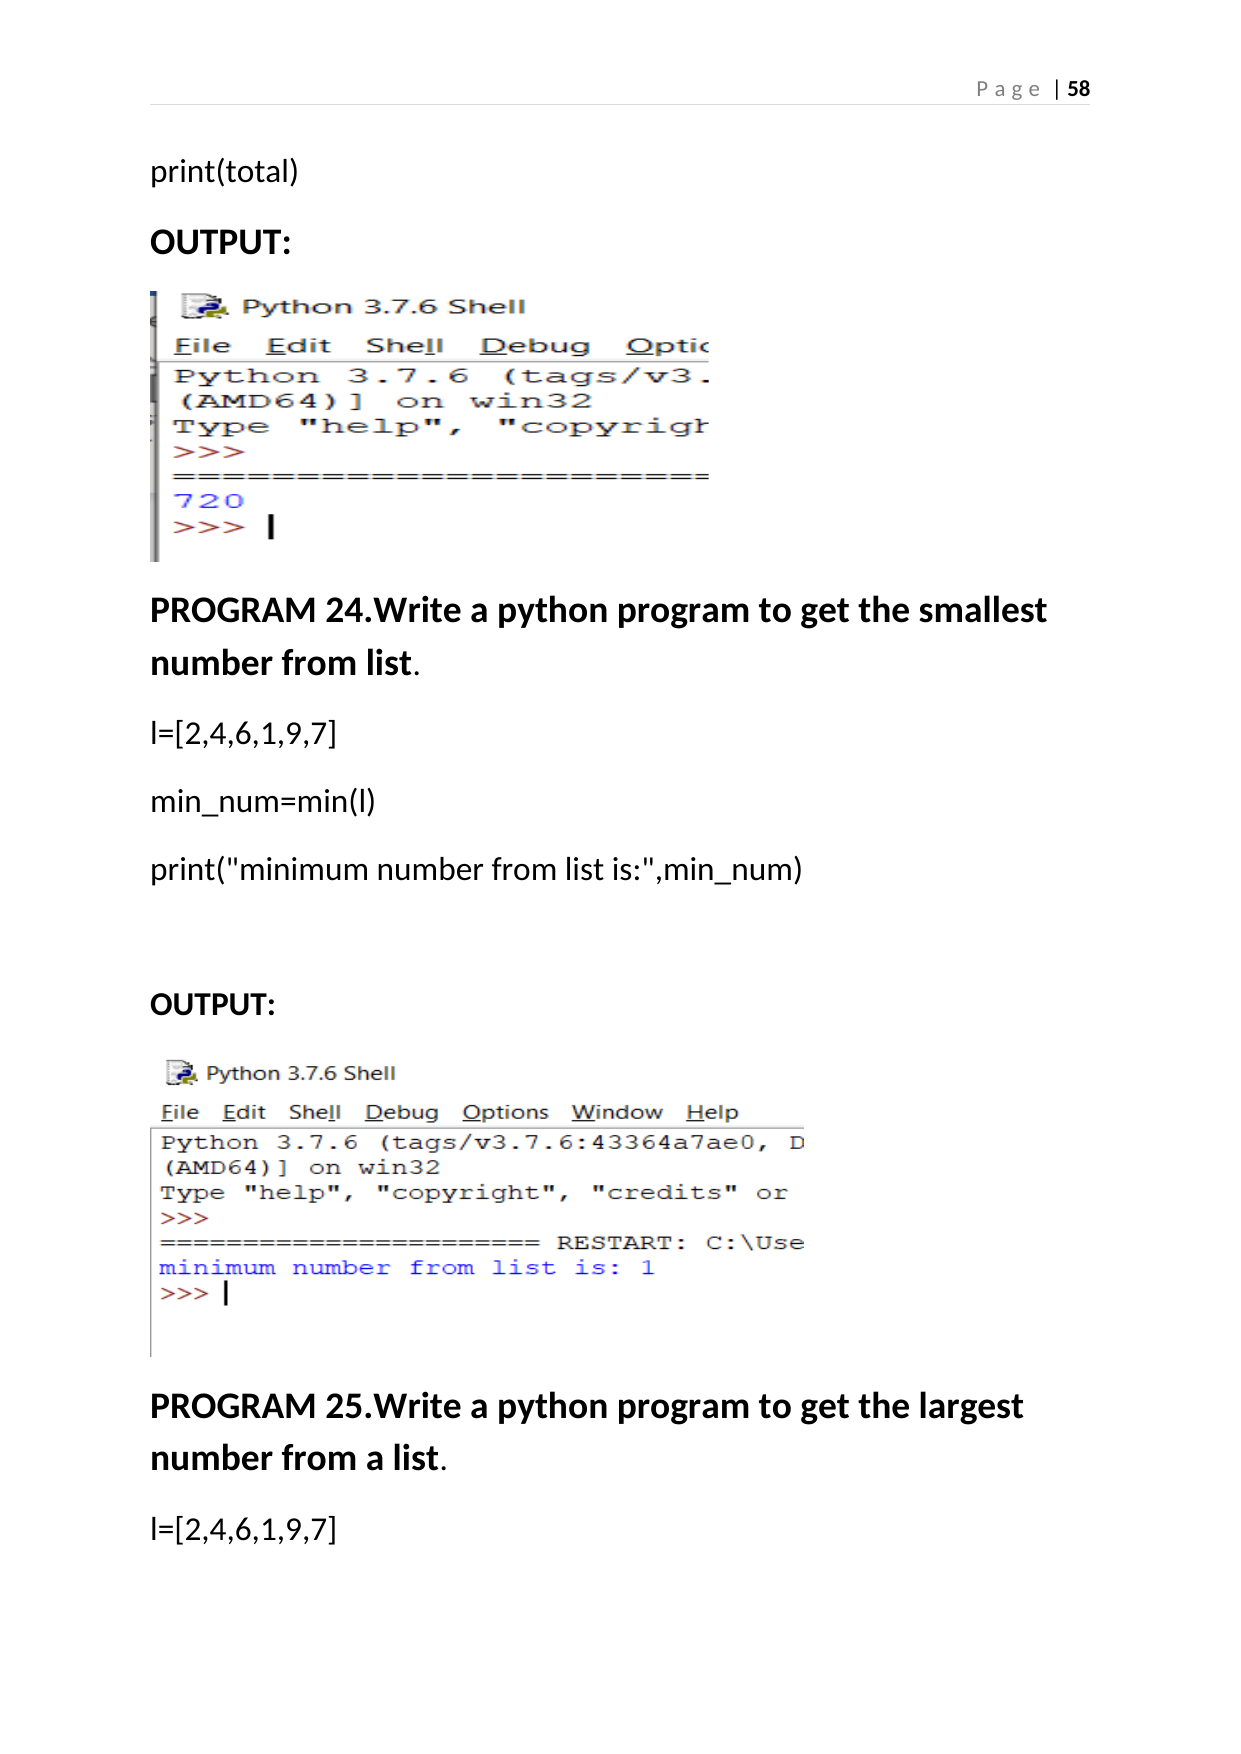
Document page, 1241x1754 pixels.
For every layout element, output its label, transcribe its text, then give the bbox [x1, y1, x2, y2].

text PROGRAM 24.Write a python program to get the smallest number from list. [150, 586, 1090, 685]
text OUTPUT: [150, 983, 1090, 1023]
picture [150, 1050, 804, 1357]
text PROGRAM 25.Write a python program to get the largest number from a list. [150, 1382, 1090, 1480]
text l=[2,4,6,1,9,7] [150, 712, 1090, 753]
text OUTPUT: [150, 218, 1090, 263]
picture [150, 291, 709, 562]
text print("minimum number from list is:",min_num) [150, 848, 1090, 888]
text min_num=min(l) [150, 780, 1090, 821]
text l=[2,4,6,1,9,7] [150, 1508, 1090, 1549]
text print(total) [150, 150, 1090, 191]
